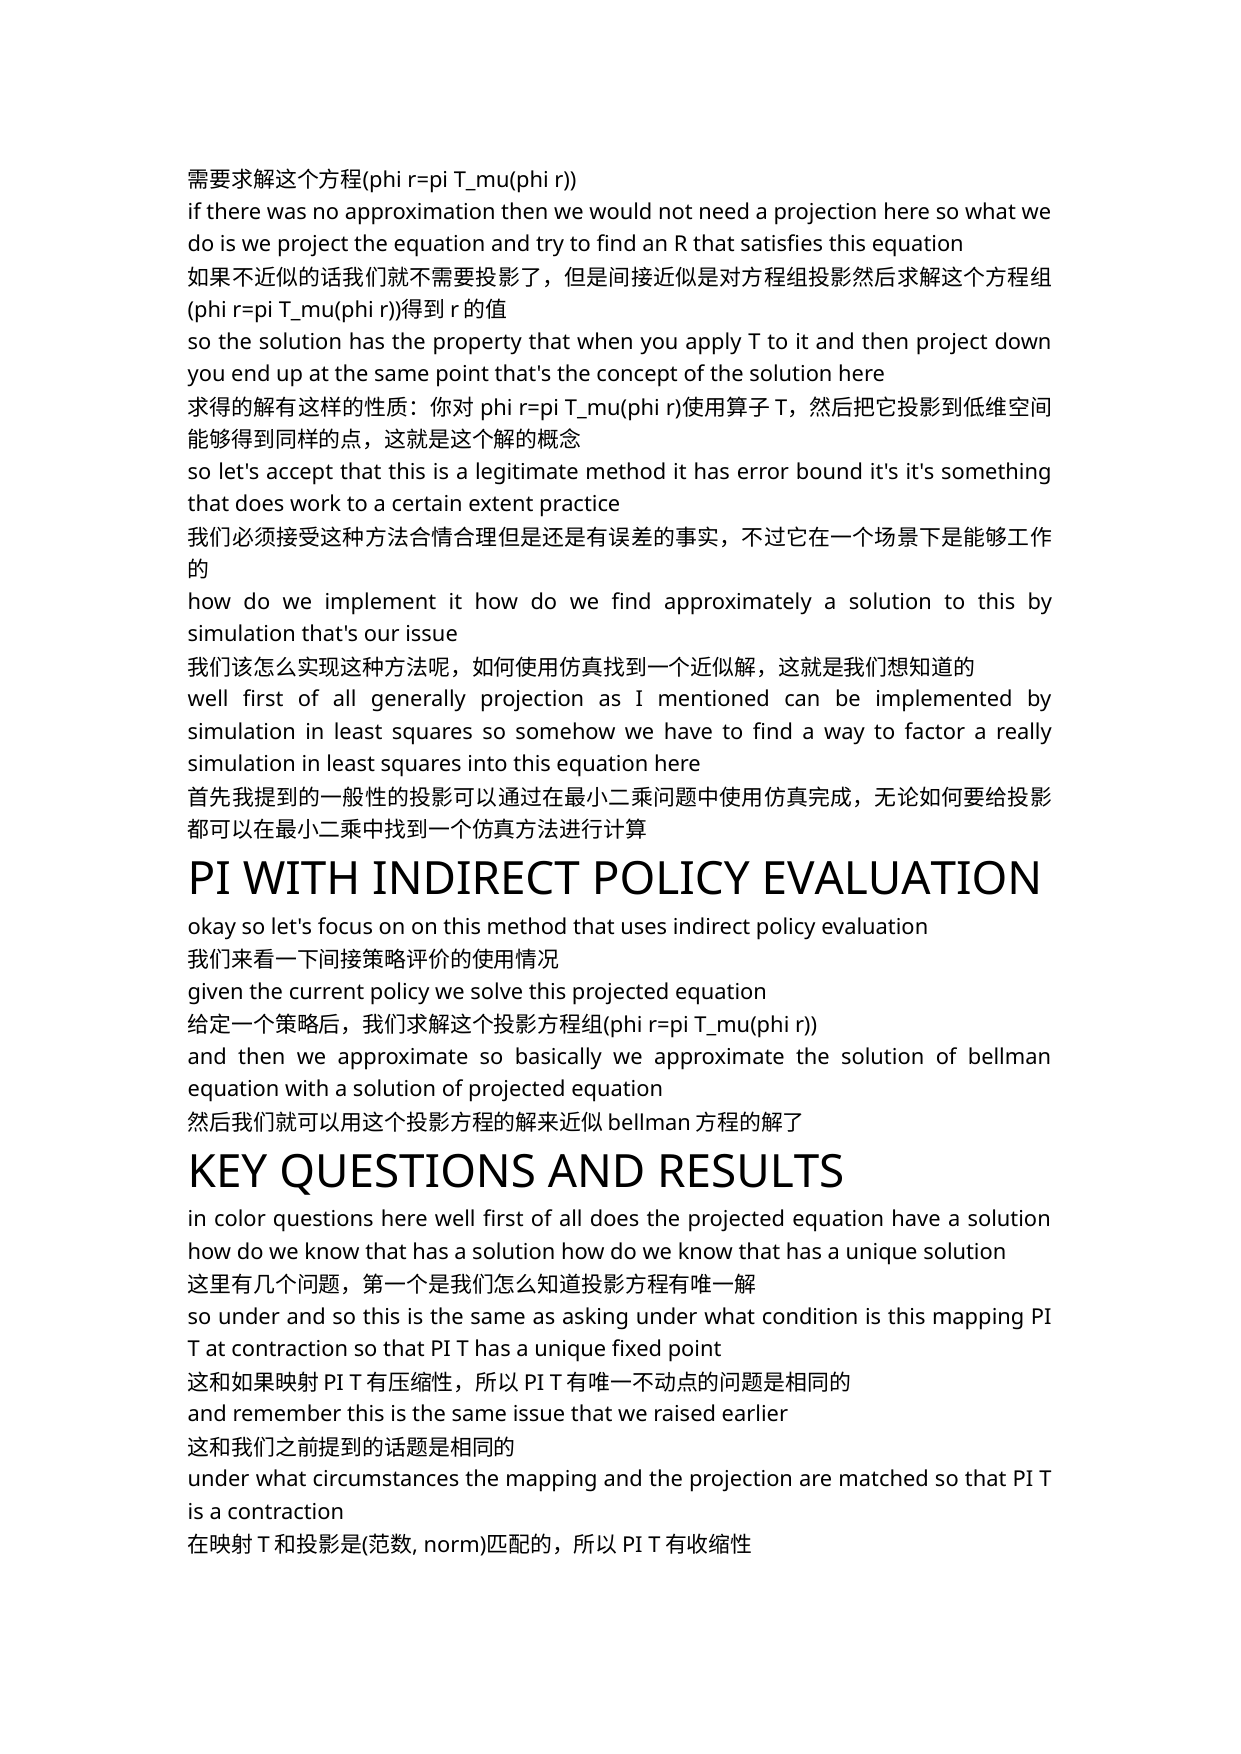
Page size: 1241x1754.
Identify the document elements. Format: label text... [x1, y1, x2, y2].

text so the solution has the property that when you apply T to it and then project down you end up at the same point that's the concept of the solution here [187, 324, 1053, 389]
text okay so let's focus on on this method that uses indirect policy evaluation [187, 909, 1053, 942]
text 然后我们就可以用这个投影方程的解来近似bellman方程的解了 [187, 1104, 1053, 1137]
text 我们必须接受这种方法合情合理但是还是有误差的事实，不过它在一个场景下是能够工作的 [187, 519, 1053, 584]
text 这和我们之前提到的话题是相同的 [187, 1429, 1053, 1462]
text 求得的解有这样的性质：你对phi r=pi T_mu(phi r)使用算子T，然后把它投影到低维空间能够得到同样的点，这就是这个解的概念 [187, 389, 1053, 454]
text 这和如果映射PI T有压缩性，所以PI T有唯一不动点的问题是相同的 [187, 1364, 1053, 1397]
text 需要求解这个方程(phi r=pi T_mu(phi r)) [187, 162, 1053, 194]
text if there was no approximation then we would not need a projection here so what we do is we project the equation and try to find an R that satisfies this equation [187, 194, 1053, 259]
text under what circumstances the mapping and the projection are matched so that PI T is a contraction [187, 1462, 1053, 1527]
text and then we approximate so basically we approximate the solution of bellman equation with a solution of projected equation [187, 1039, 1053, 1104]
text 如果不近似的话我们就不需要投影了，但是间接近似是对方程组投影然后求解这个方程组(phi r=pi T_mu(phi r))得到r的值 [187, 259, 1053, 324]
text PI WITH INDIRECT POLICY EVALUATION [187, 844, 1053, 909]
text so let's accept that this is a legitimate method it has error bound it's it's something that does work to a certain extent practice [187, 454, 1053, 519]
text in color questions here well first of all does the projected equation have a solution how do we know that has a solution how do we know that has a unique solution [187, 1202, 1053, 1267]
text how do we implement it how do we find approximately a solution to this by simulation that's our issue [187, 584, 1053, 649]
text 这里有几个问题，第一个是我们怎么知道投影方程有唯一解 [187, 1267, 1053, 1299]
text given the current policy we solve this projected equation [187, 974, 1053, 1007]
text and remember this is the same issue that we raised earlier [187, 1397, 1053, 1429]
text KEY QUESTIONS AND RESULTS [187, 1137, 1053, 1202]
text 我们该怎么实现这种方法呢，如何使用仿真找到一个近似解，这就是我们想知道的 [187, 649, 1053, 682]
text 首先我提到的一般性的投影可以通过在最小二乘问题中使用仿真完成，无论如何要给投影都可以在最小二乘中找到一个仿真方法进行计算 [187, 779, 1053, 844]
text 给定一个策略后，我们求解这个投影方程组(phi r=pi T_mu(phi r)) [187, 1007, 1053, 1039]
text 在映射T和投影是(范数, norm)匹配的，所以PI T有收缩性 [187, 1527, 1053, 1559]
text 我们来看一下间接策略评价的使用情况 [187, 942, 1053, 974]
text well first of all generally projection as I mentioned can be implemented by simulation in least squares so somehow we have to find a way to factor a really simulation in least squares into this equation here [187, 682, 1053, 779]
text so under and so this is the same as asking under what condition is this mapping PI T at contraction so that PI T has a unique fixed point [187, 1299, 1053, 1364]
